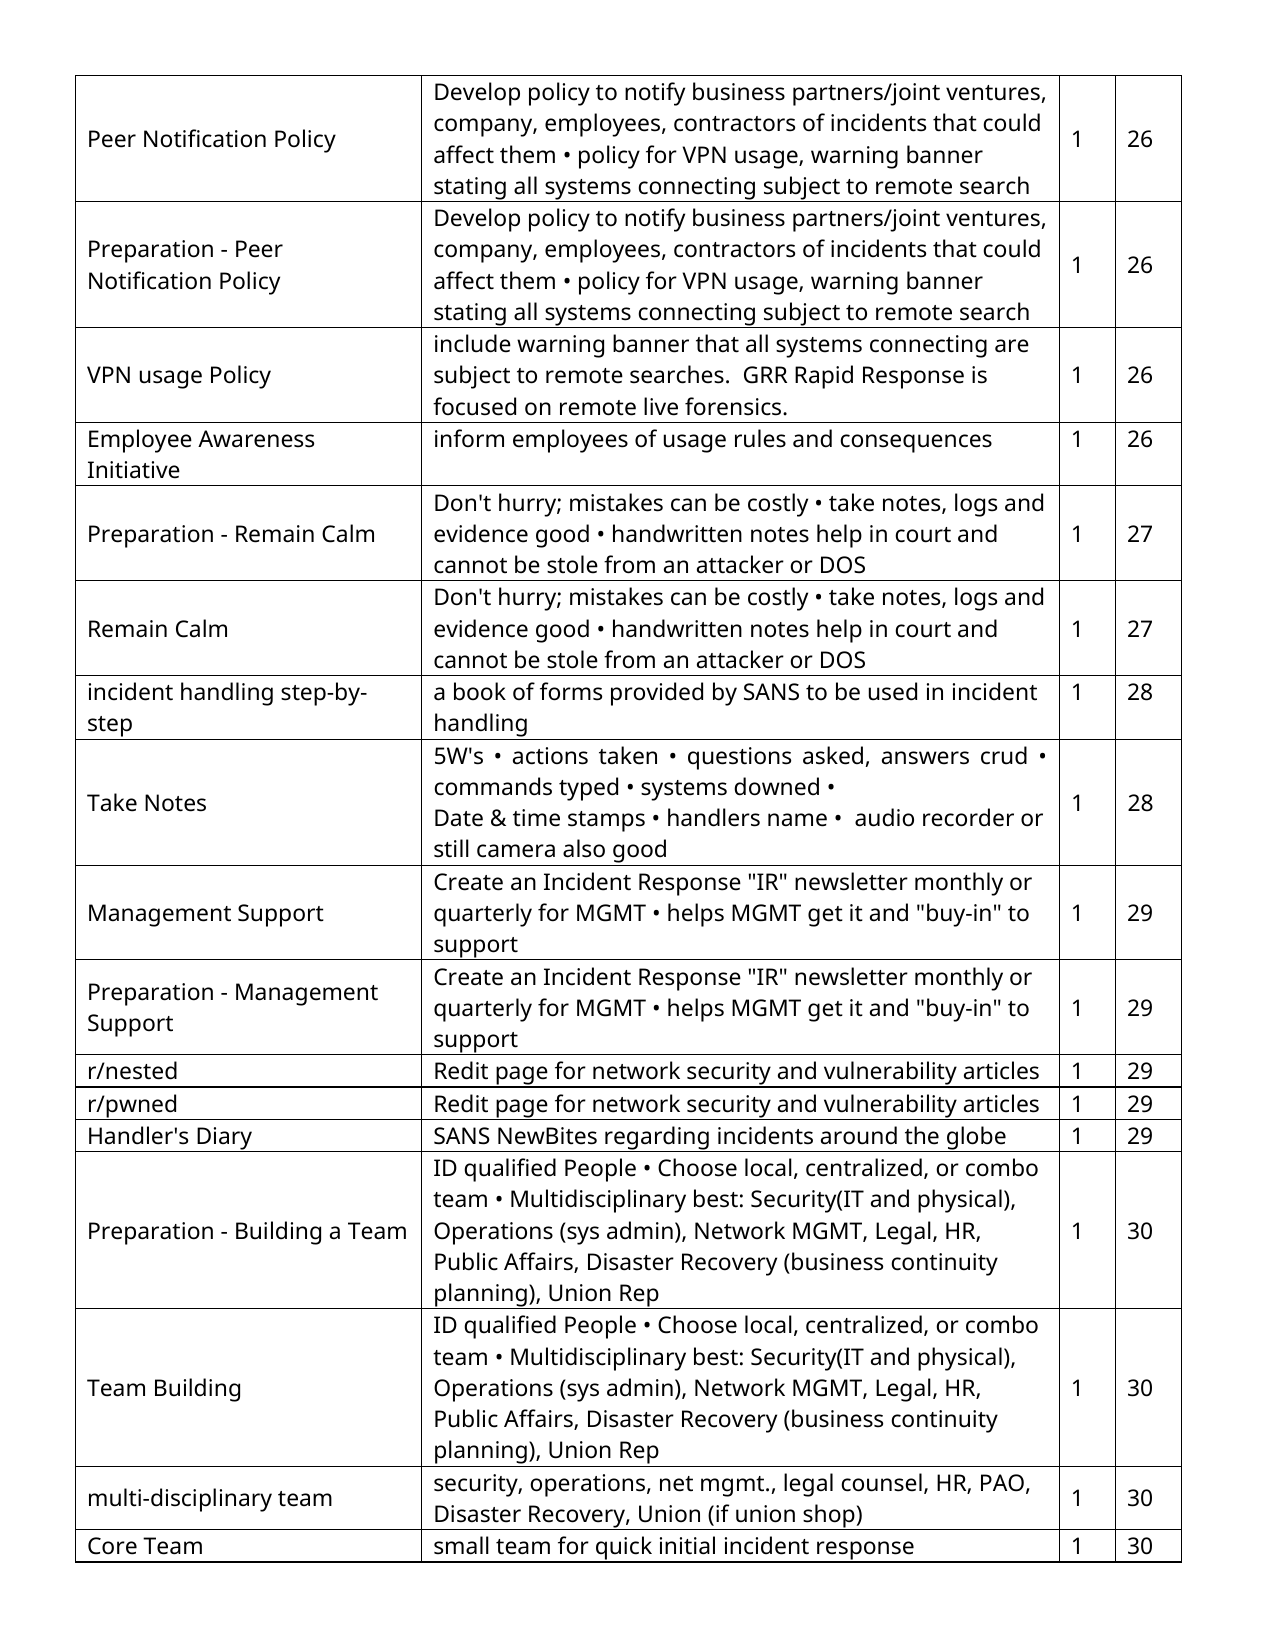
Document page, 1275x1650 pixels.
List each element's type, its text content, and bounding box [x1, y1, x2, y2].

table_cell Handler's Diary [76, 1120, 421, 1151]
table_cell 1 [1060, 202, 1115, 327]
table_cell Don't hurry; mistakes can be costly • take notes, logs and evidence good • handwritten notes help in court and cannot be stole from an attacker or DOS [422, 486, 1059, 580]
table_cell 1 [1060, 328, 1115, 422]
table_cell 1 [1060, 1309, 1115, 1466]
table_cell VPN usage Policy [76, 328, 421, 422]
table_cell 27 [1116, 581, 1181, 675]
table_cell Employee Awareness Initiative [76, 423, 421, 485]
table_cell 27 [1116, 486, 1181, 580]
table_cell small team for quick initial incident response [422, 1530, 1059, 1561]
table_cell 29 [1116, 1088, 1181, 1119]
table_cell Remain Calm [76, 581, 421, 675]
table_cell 29 [1116, 1120, 1181, 1151]
table_cell 1 [1060, 866, 1115, 959]
table_cell ID qualified People • Choose local, centralized, or combo team • Multidisciplinary best: Security(IT and physical), Operations (sys admin), Network MGMT, Legal, HR, Public Affairs, Disaster Recovery (business continuity planning), Union Rep [422, 1152, 1059, 1308]
table_cell Create an Incident Response "IR" newsletter monthly or quarterly for MGMT • helps MGMT get it and "buy-in" to support [422, 866, 1059, 959]
table_cell 26 [1116, 328, 1181, 422]
table_cell 1 [1060, 423, 1115, 485]
table_cell Redit page for network security and vulnerability articles [422, 1088, 1059, 1119]
table_cell ID qualified People • Choose local, centralized, or combo team • Multidisciplinary best: Security(IT and physical), Operations (sys admin), Network MGMT, Legal, HR, Public Affairs, Disaster Recovery (business continuity planning), Union Rep [422, 1309, 1059, 1466]
table_cell 30 [1116, 1467, 1181, 1529]
table_cell 26 [1116, 423, 1181, 485]
table_cell 30 [1116, 1152, 1181, 1308]
table_cell 1 [1060, 1088, 1115, 1119]
table_cell 1 [1060, 1152, 1115, 1308]
table_cell 1 [1060, 1120, 1115, 1151]
table_cell 29 [1116, 1055, 1181, 1086]
table_cell multi-disciplinary team [76, 1467, 421, 1529]
table_cell r/pwned [76, 1088, 421, 1119]
table_cell 1 [1060, 740, 1115, 864]
table_cell 1 [1060, 76, 1115, 201]
table_cell Preparation - Management Support [76, 960, 421, 1054]
table_cell include warning banner that all systems connecting are subject to remote searches. GRR Rapid Response is focused on remote live forensics. [422, 328, 1059, 422]
table_cell Team Building [76, 1309, 421, 1466]
table_cell a book of forms provided by SANS to be used in incident handling [422, 676, 1059, 738]
table_cell 1 [1060, 1467, 1115, 1529]
table_cell Take Notes [76, 740, 421, 864]
table_cell 30 [1116, 1530, 1181, 1561]
table_cell 30 [1116, 1309, 1181, 1466]
table_cell Create an Incident Response "IR" newsletter monthly or quarterly for MGMT • helps MGMT get it and "buy-in" to support [422, 960, 1059, 1054]
table_cell 1 [1060, 1055, 1115, 1086]
table_cell Peer Notification Policy [76, 76, 421, 201]
table_cell Preparation - Building a Team [76, 1152, 421, 1308]
table_cell 28 [1116, 740, 1181, 864]
table_cell 1 [1060, 486, 1115, 580]
table_cell 1 [1060, 676, 1115, 738]
table_cell 1 [1060, 581, 1115, 675]
table_cell 26 [1116, 202, 1181, 327]
table_cell security, operations, net mgmt., legal counsel, HR, PAO, Disaster Recovery, Union (if union shop) [422, 1467, 1059, 1529]
table_cell 28 [1116, 676, 1181, 738]
table_cell 1 [1060, 960, 1115, 1054]
table_cell Don't hurry; mistakes can be costly • take notes, logs and evidence good • handwritten notes help in court and cannot be stole from an attacker or DOS [422, 581, 1059, 675]
table_cell Core Team [76, 1530, 421, 1561]
table_cell Management Support [76, 866, 421, 959]
table_cell Preparation - Peer Notification Policy [76, 202, 421, 327]
table_cell Preparation - Remain Calm [76, 486, 421, 580]
table_cell 26 [1116, 76, 1181, 201]
table_cell 1 [1060, 1530, 1115, 1561]
table_cell inform employees of usage rules and consequences [422, 423, 1059, 485]
table_cell incident handling step-by-step [76, 676, 421, 738]
table_cell 29 [1116, 866, 1181, 959]
table_cell 29 [1116, 960, 1181, 1054]
table_cell Redit page for network security and vulnerability articles [422, 1055, 1059, 1086]
table_cell SANS NewBites regarding incidents around the globe [422, 1120, 1059, 1151]
table_cell r/nested [76, 1055, 421, 1086]
table_cell 5W's • actions taken • questions asked, answers crud • commands typed • systems downed • Date & time stamps • handlers name • audio recorder or still camera also good [422, 740, 1059, 864]
